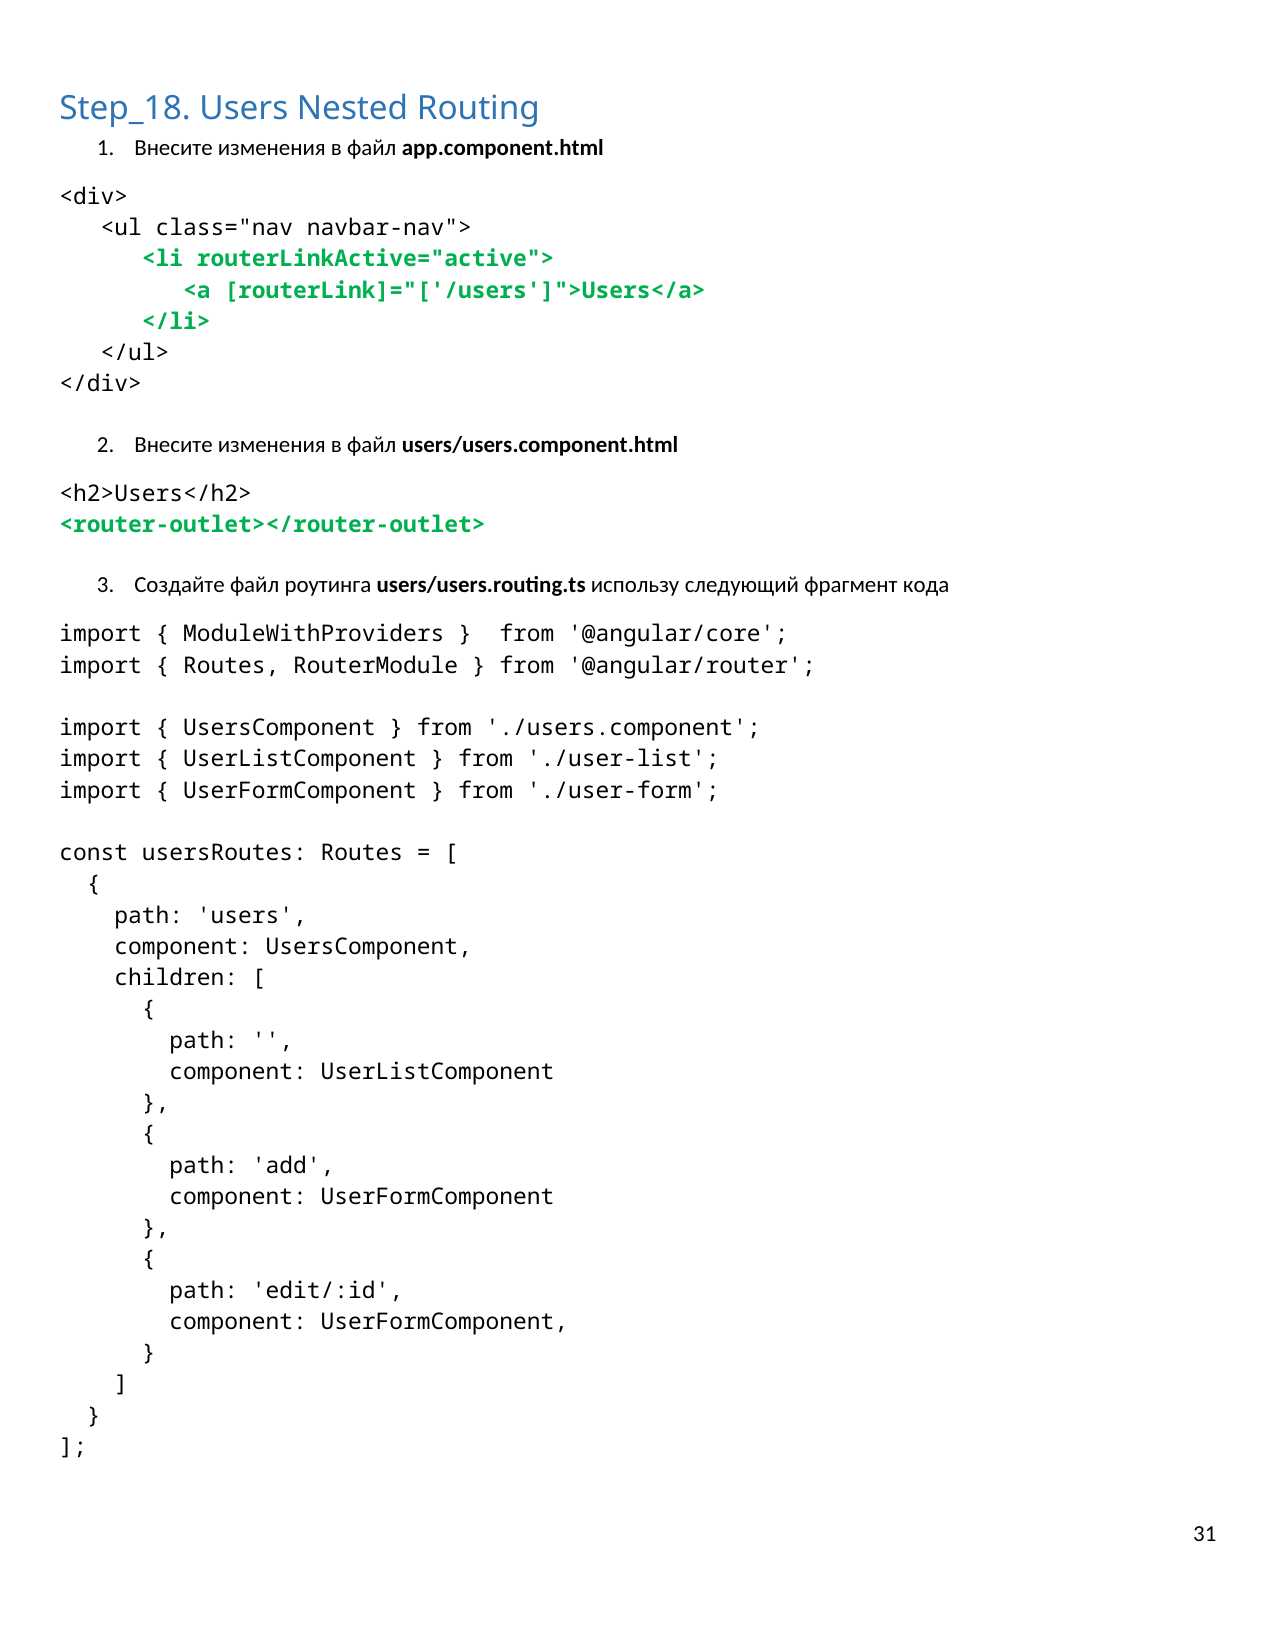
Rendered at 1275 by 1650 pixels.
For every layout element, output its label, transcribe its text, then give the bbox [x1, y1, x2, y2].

text path: 'users', [59, 899, 1216, 930]
text <li routerLinkActive="active"> [59, 242, 1216, 274]
text import { UsersComponent } from './users.component'; [59, 711, 1216, 742]
text component: UserFormComponent, [59, 1305, 1216, 1336]
list Создайте файл роутинга users/users.routing.ts использу следующий фрагмент кода [97, 571, 1216, 598]
text import { UserListComponent } from './user-list'; [59, 742, 1216, 774]
text <h2>Users</h2> [59, 477, 1216, 508]
text { [59, 1242, 1216, 1274]
text ] [59, 1367, 1216, 1399]
text <div> [59, 180, 1216, 211]
text { [59, 992, 1216, 1024]
text component: UsersComponent, [59, 930, 1216, 961]
text path: 'add', [59, 1149, 1216, 1180]
text } [59, 1336, 1216, 1367]
text import { Routes, RouterModule } from '@angular/router'; [59, 649, 1216, 680]
text import { UserFormComponent } from './user-form'; [59, 774, 1216, 805]
text { [59, 1117, 1216, 1149]
text </div> [59, 367, 1216, 399]
text component: UserFormComponent [59, 1180, 1216, 1211]
list Внесите изменения в файл users/users.component.html [97, 430, 1216, 458]
text const usersRoutes: Routes = [ [59, 836, 1216, 867]
text <router-outlet></router-outlet> [59, 508, 1216, 539]
text children: [ [59, 961, 1216, 992]
text </ul> [59, 336, 1216, 367]
text component: UserListComponent [59, 1055, 1216, 1086]
text }, [59, 1086, 1216, 1117]
text <a [routerLink]="['/users']">Users</a> [59, 274, 1216, 305]
text </li> [59, 305, 1216, 336]
text path: '', [59, 1024, 1216, 1055]
text } [59, 1399, 1216, 1430]
subtitle Step_18. Users Nested Routing [59, 84, 1216, 129]
text import { ModuleWithProviders } from '@angular/core'; [59, 617, 1216, 649]
text ]; [59, 1430, 1216, 1461]
list Внесите изменения в файл app.component.html [97, 133, 1216, 161]
text path: 'edit/:id', [59, 1274, 1216, 1305]
text }, [59, 1211, 1216, 1242]
text <ul class="nav navbar-nav"> [59, 211, 1216, 242]
text { [59, 867, 1216, 899]
